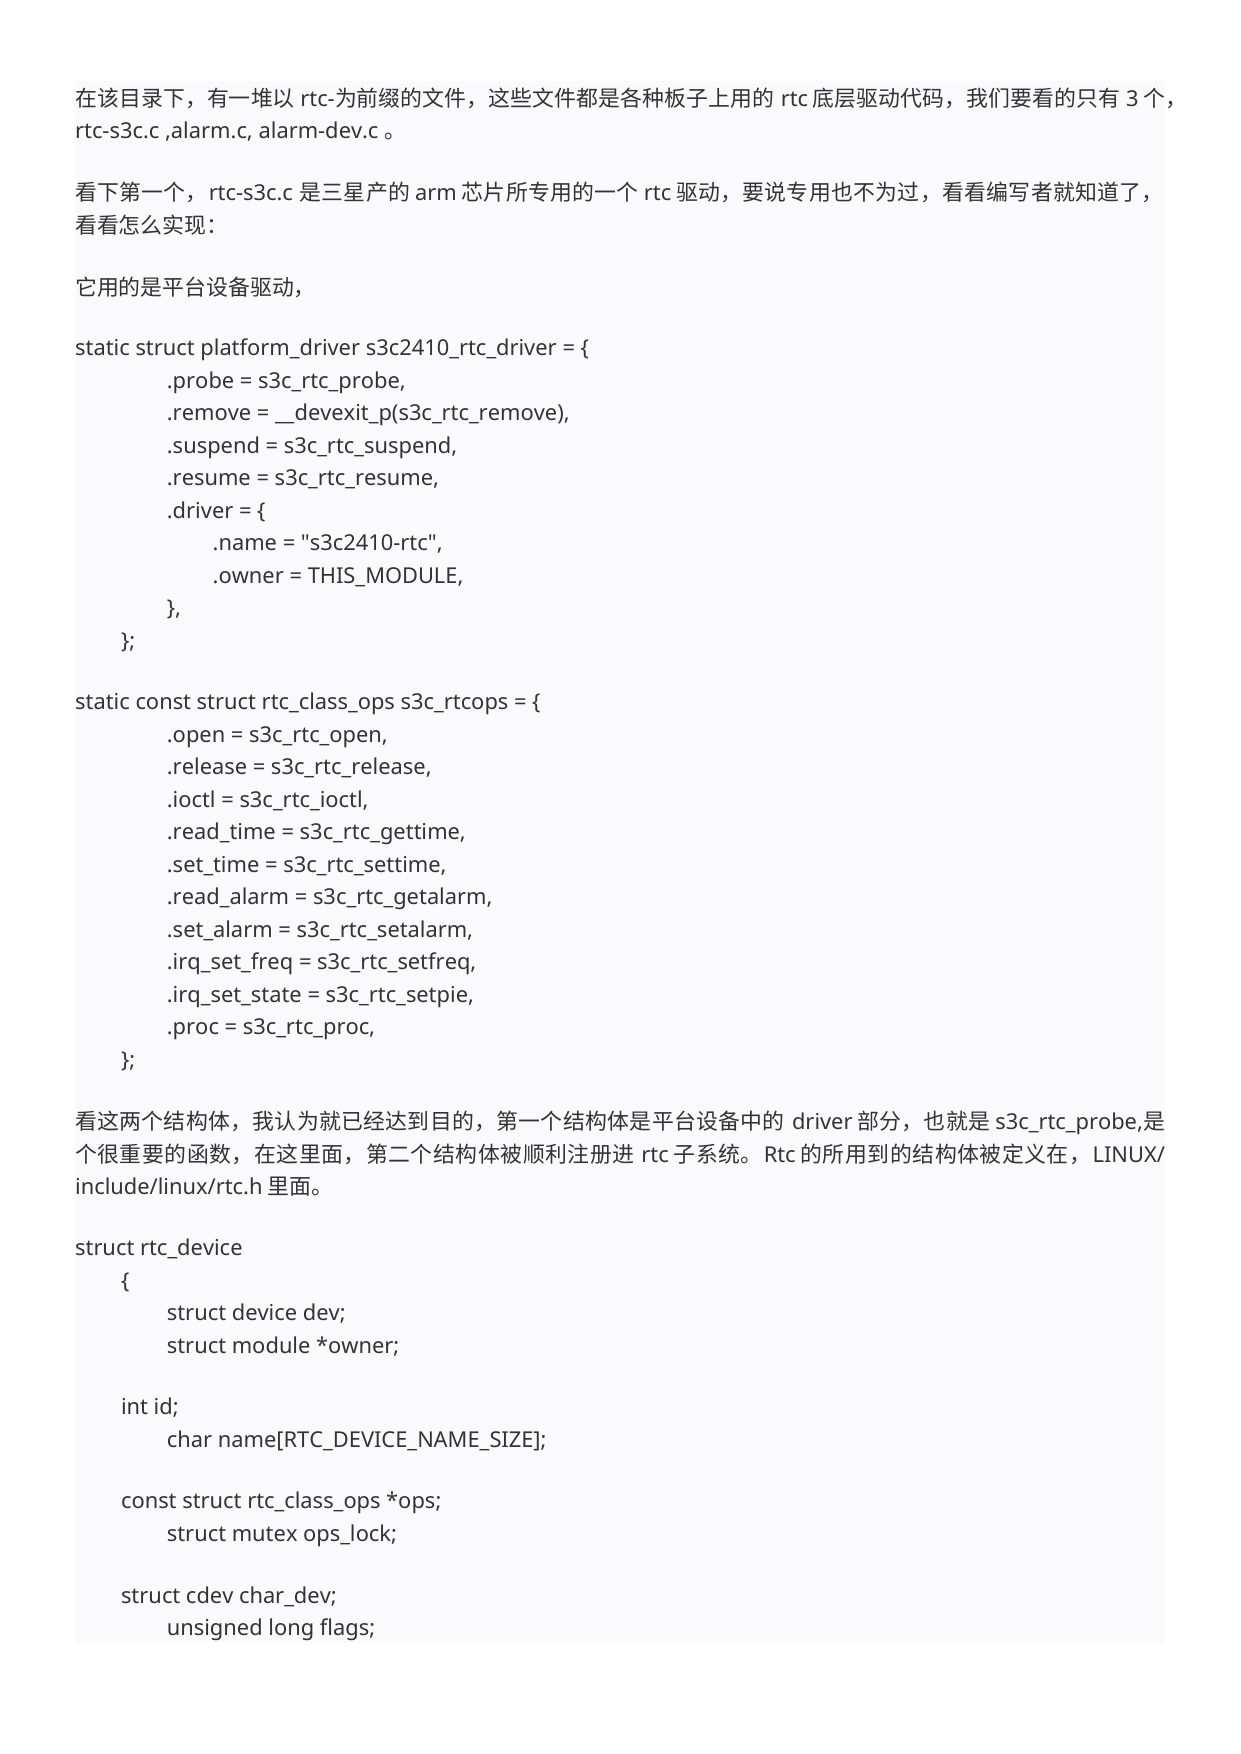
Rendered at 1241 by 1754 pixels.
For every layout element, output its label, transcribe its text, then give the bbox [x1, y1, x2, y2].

text struct rtc_device { struct device dev; struct module *owner; [75, 1231, 1165, 1361]
text int id; char name[RTC_DEVICE_NAME_SIZE]; [75, 1390, 1165, 1455]
text static struct platform_driver s3c2410_rtc_driver = { .probe = s3c_rtc_probe, .remove = __devexit_p(s3c_rtc_remove), .suspend = s3c_rtc_suspend, .resume = s3c_rtc_resume, .driver = { .name = "s3c2410-rtc", .owner = THIS_MODULE, }, }; [75, 331, 1165, 656]
text 看下第一个，rtc-s3c.c 是三星产的arm芯片所专用的一个rtc驱动，要说专用也不为过，看看编写者就知道了，看看怎么实现： [75, 175, 1165, 240]
text static const struct rtc_class_ops s3c_rtcops = { .open = s3c_rtc_open, .release = s3c_rtc_release, .ioctl = s3c_rtc_ioctl, .read_time = s3c_rtc_gettime, .set_time = s3c_rtc_settime, .read_alarm = s3c_rtc_getalarm, .set_alarm = s3c_rtc_setalarm, .irq_set_freq = s3c_rtc_setfreq, .irq_set_state = s3c_rtc_setpie, .proc = s3c_rtc_proc, }; [75, 685, 1165, 1075]
text const struct rtc_class_ops *ops; struct mutex ops_lock; [75, 1484, 1165, 1549]
text 在该目录下，有一堆以rtc-为前缀的文件，这些文件都是各种板子上用的rtc底层驱动代码，我们要看的只有3个，rtc-s3c.c ,alarm.c, alarm-dev.c 。 [75, 81, 1165, 146]
text struct cdev char_dev; unsigned long flags; [75, 1578, 1165, 1643]
text 它用的是平台设备驱动， [75, 269, 1165, 302]
text 看这两个结构体，我认为就已经达到目的，第一个结构体是平台设备中的driver部分，也就是s3c_rtc_probe,是个很重要的函数，在这里面，第二个结构体被顺利注册进rtc子系统。Rtc的所用到的结构体被定义在，LINUX/include/linux/rtc.h里面。 [75, 1104, 1165, 1202]
